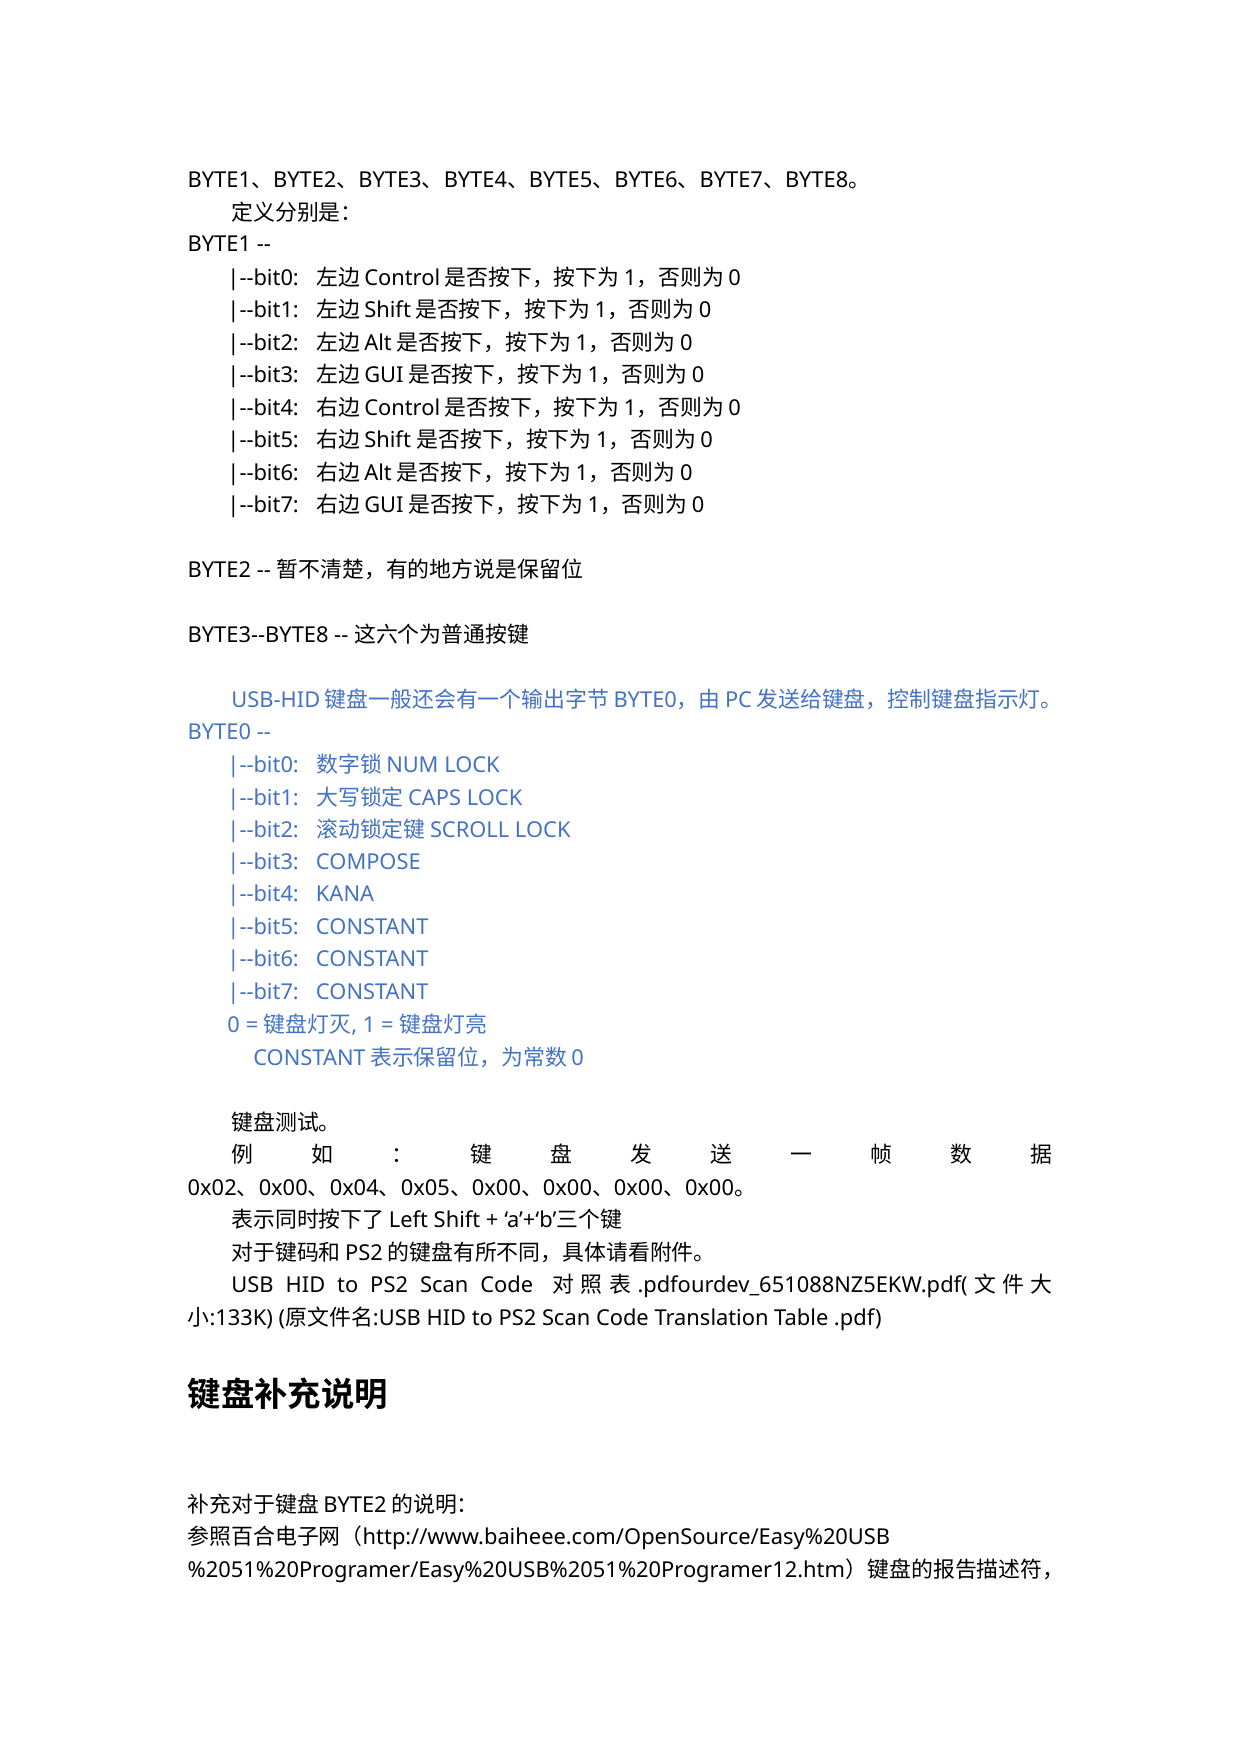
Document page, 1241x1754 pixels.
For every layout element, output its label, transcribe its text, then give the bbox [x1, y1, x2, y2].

text USB HID to PS2 Scan Code 对照表.pdfourdev_651088NZ5EKW.pdf(文件大小:133K) (原文件名:USB HID to PS2 Scan Code Translation Table .pdf) [187, 1267, 1053, 1332]
text USB-HID键盘一般还会有一个输出字节BYTE0，由PC发送给键盘，控制键盘指示灯。 [187, 682, 1053, 714]
text |--bit1: 大写锁定CAPS LOCK [187, 779, 1053, 812]
text |--bit6: CONSTANT [187, 942, 1053, 974]
text |--bit6: 右边Alt是否按下，按下为1，否则为0 [187, 454, 1053, 487]
text 补充对于键盘BYTE2的说明： [187, 1486, 1053, 1519]
text BYTE1 -- [187, 227, 1053, 259]
text |--bit1: 左边Shift是否按下，按下为1，否则为0 [187, 292, 1053, 324]
text 定义分别是： [187, 194, 1053, 227]
text |--bit0: 左边Control是否按下，按下为1，否则为0 [187, 259, 1053, 292]
text |--bit7: 右边GUI是否按下，按下为1，否则为0 [187, 487, 1053, 519]
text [187, 162, 1053, 194]
text |--bit5: CONSTANT [187, 909, 1053, 942]
text |--bit3: COMPOSE [187, 844, 1053, 877]
text 表示同时按下了Left Shift + ‘a’+‘b’三个键 [187, 1202, 1053, 1234]
text |--bit2: 滚动锁定键SCROLL LOCK [187, 812, 1053, 844]
text 0 = 键盘灯灭, 1 = 键盘灯亮 [187, 1007, 1053, 1039]
text |--bit7: CONSTANT [187, 974, 1053, 1007]
subtitle 键盘补充说明 [187, 1359, 1053, 1424]
text 例如：键盘发送一帧数据 0x02、0x00、0x04、0x05、0x00、0x00、0x00、0x00。 [187, 1137, 1053, 1202]
text CONSTANT表示保留位，为常数0 [231, 1039, 1053, 1072]
text |--bit4: KANA [187, 877, 1053, 909]
text BYTE0 -- [187, 714, 1053, 747]
text BYTE2 -- 暂不清楚，有的地方说是保留位 [187, 552, 1053, 584]
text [187, 1519, 1053, 1584]
text |--bit5: 右边Shift 是否按下，按下为1，否则为0 [187, 422, 1053, 454]
text |--bit4: 右边Control是否按下，按下为1，否则为0 [187, 389, 1053, 422]
text |--bit0: 数字锁NUM LOCK [187, 747, 1053, 779]
text 对于键码和PS2的键盘有所不同，具体请看附件。 [187, 1234, 1053, 1267]
text BYTE3--BYTE8 -- 这六个为普通按键 [187, 617, 1053, 649]
text 键盘测试。 [187, 1104, 1053, 1137]
text |--bit3: 左边GUI是否按下，按下为1，否则为0 [187, 357, 1053, 389]
text |--bit2: 左边Alt是否按下，按下为1，否则为0 [187, 324, 1053, 357]
